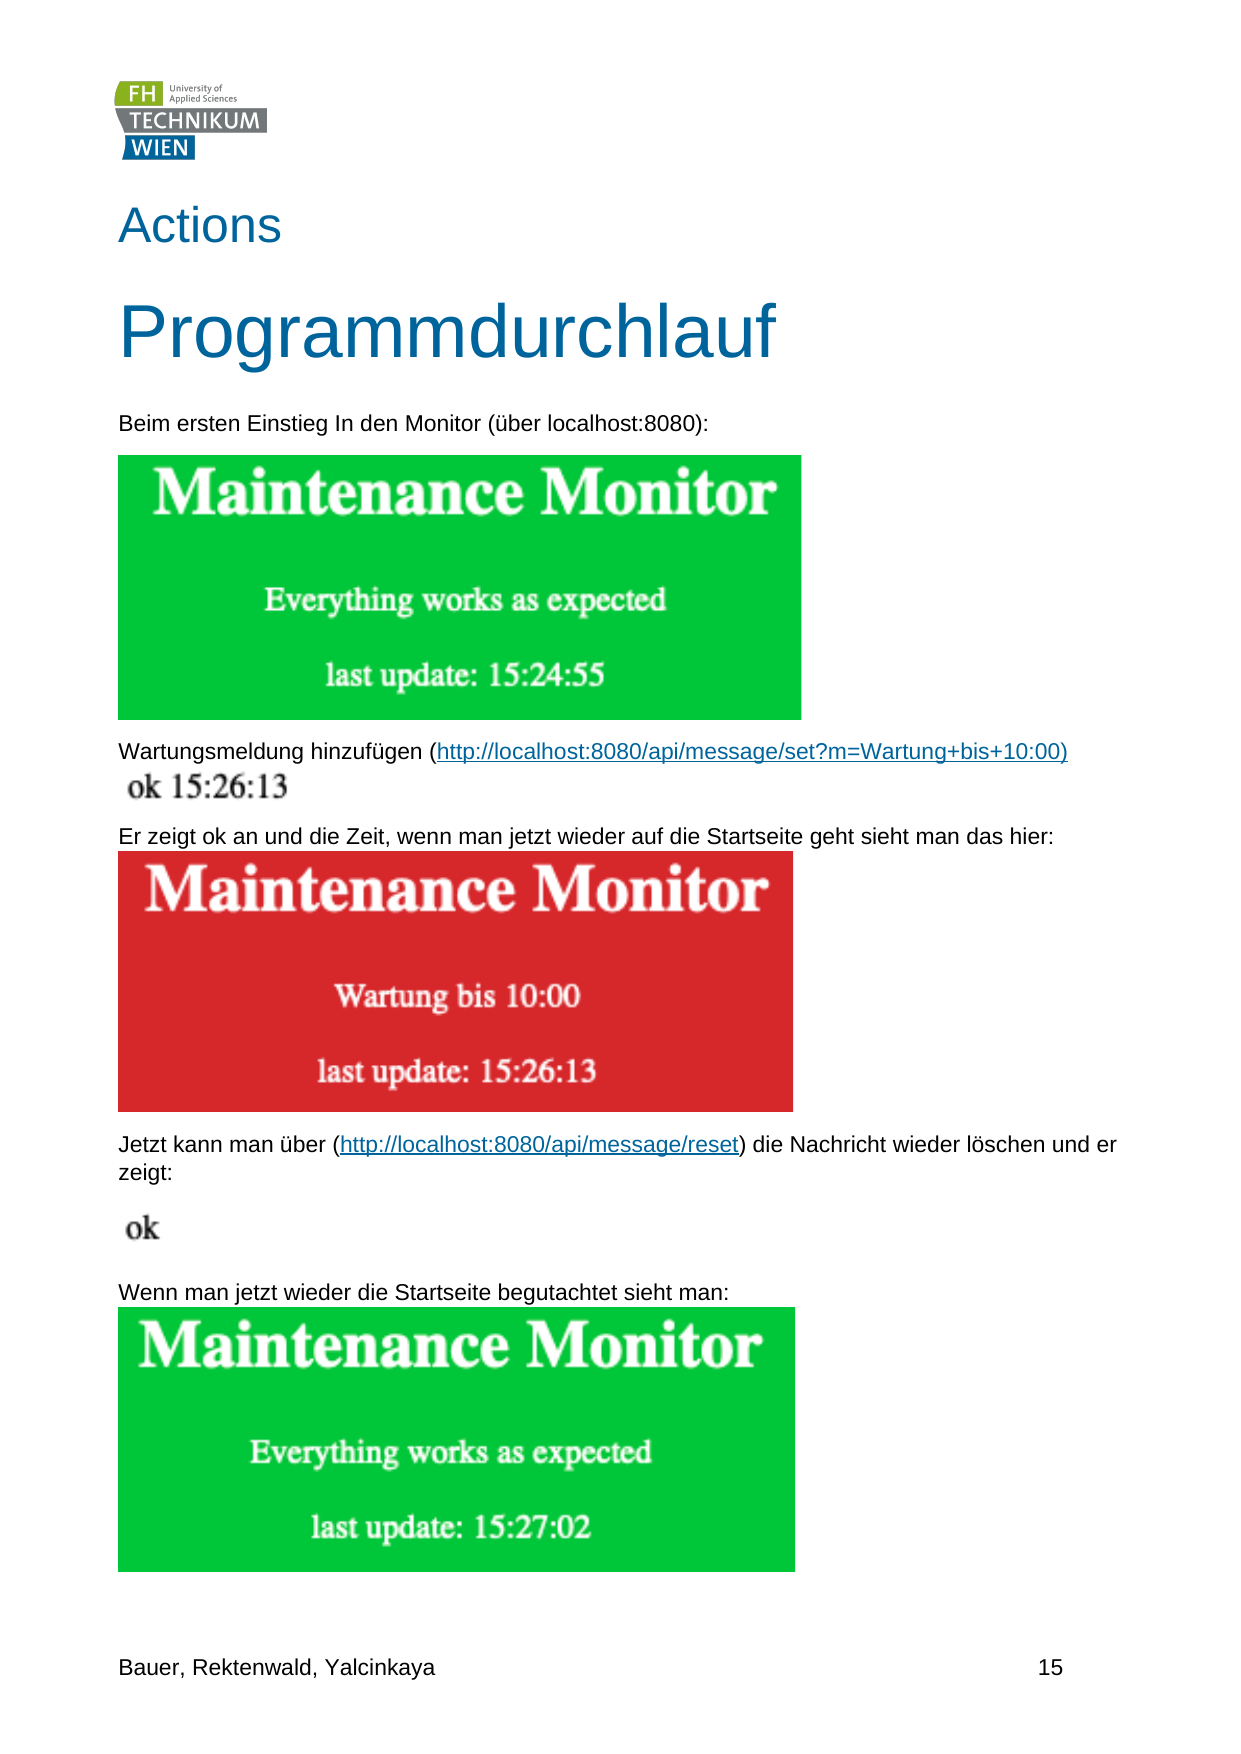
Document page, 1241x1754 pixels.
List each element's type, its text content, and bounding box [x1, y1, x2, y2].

text Jetzt kann man über (http://localhost:8080/api/message/reset) die Nachricht wieder löschen und er zeigt: [118, 1131, 1122, 1185]
text Beim ersten Einstieg In den Monitor (über localhost:8080): [118, 410, 1122, 436]
picture [118, 1204, 179, 1261]
picture [118, 1307, 796, 1572]
picture [118, 766, 308, 805]
text Wartungsmeldung hinzufügen (http://localhost:8080/api/message/set?m=Wartung+bis+10:00) [118, 738, 1122, 804]
picture [118, 455, 802, 720]
subtitle Programmdurchlauf [118, 287, 1122, 373]
picture [118, 851, 794, 1112]
picture [109, 73, 276, 166]
subtitle Actions [118, 195, 1122, 253]
